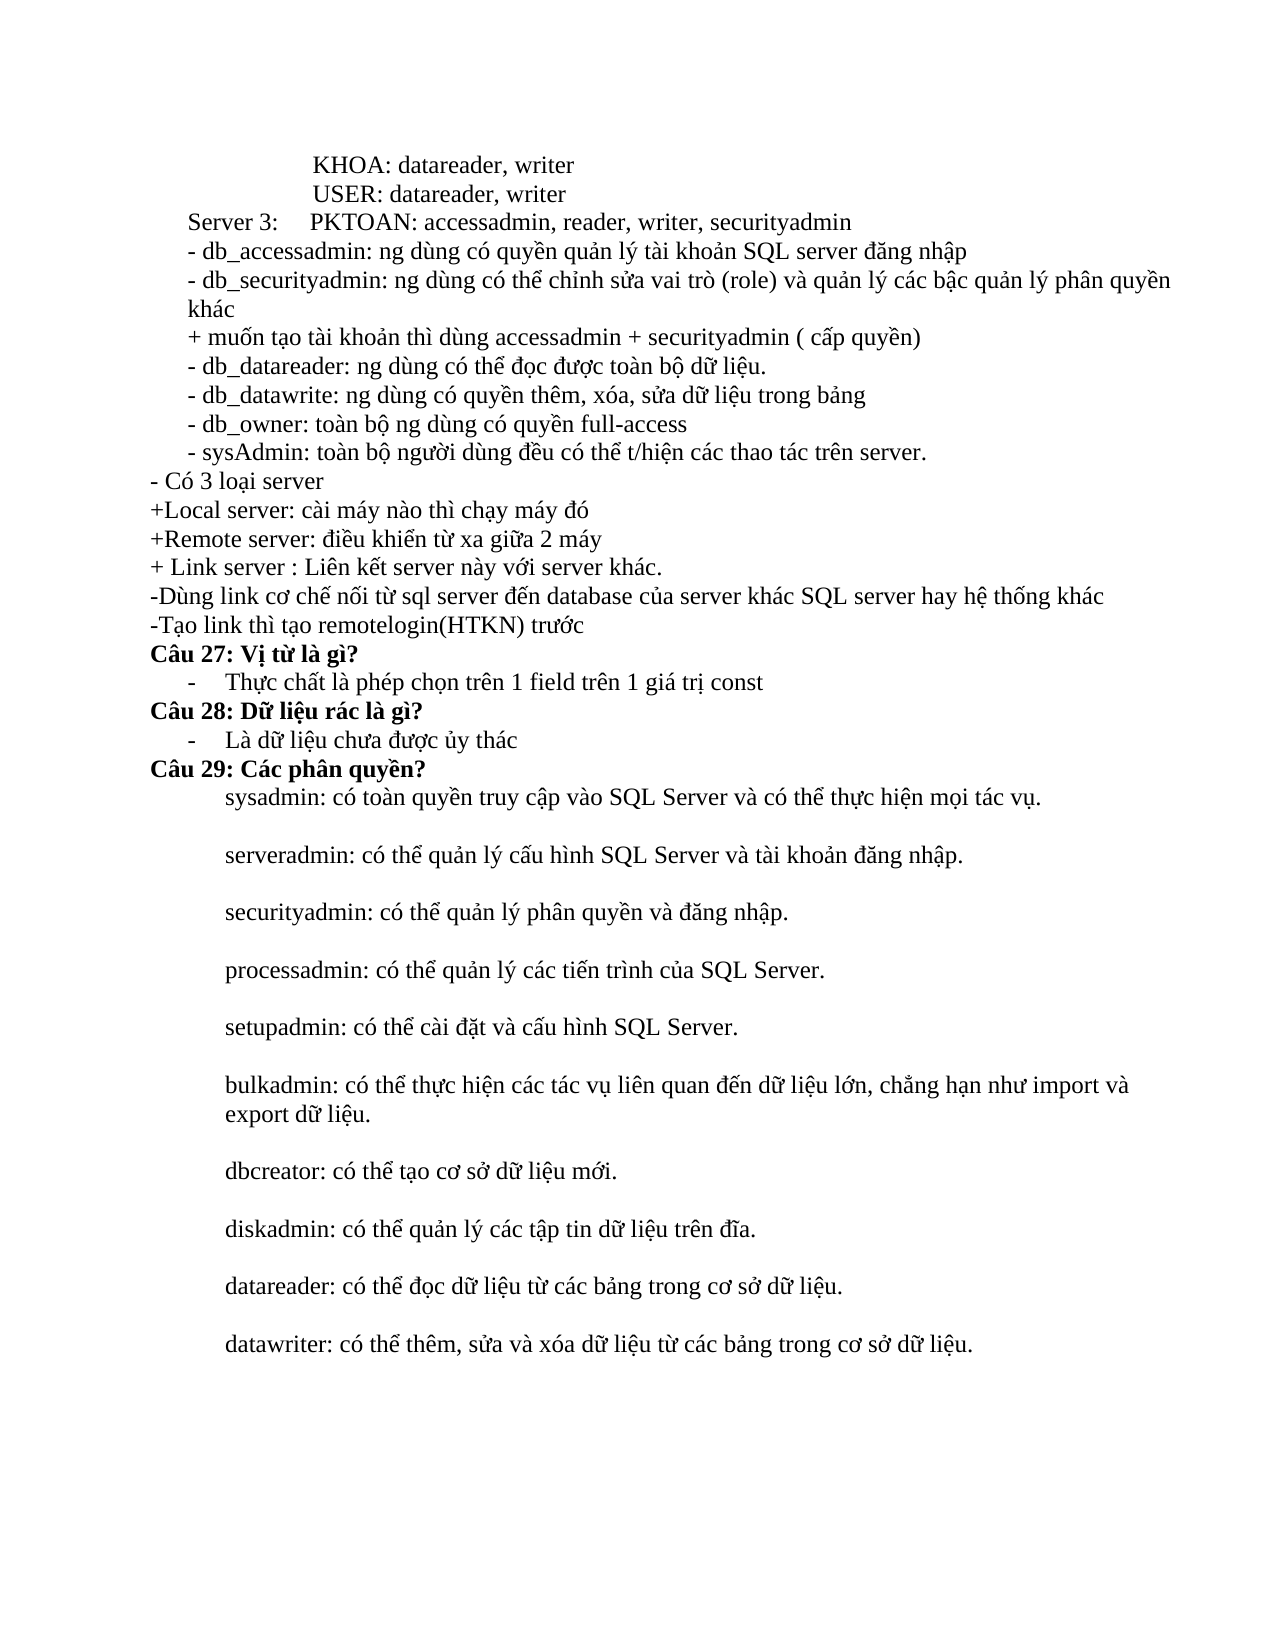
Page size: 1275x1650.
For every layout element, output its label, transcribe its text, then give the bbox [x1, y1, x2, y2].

text USER: datareader, writer [187, 179, 1181, 207]
text + muốn tạo tài khoản thì dùng accessadmin + securityadmin ( cấp quyền) [187, 322, 1181, 351]
text -Dùng link cơ chế nối từ sql server đến database của server khác SQL server hay hệ thống khác [150, 581, 1181, 610]
text datareader: có thể đọc dữ liệu từ các bảng trong cơ sở dữ liệu. [150, 1271, 1181, 1300]
list Là dữ liệu chưa được ủy thác [187, 725, 1181, 754]
text - db_owner: toàn bộ ng dùng có quyền full-access [187, 409, 1181, 437]
text securityadmin: có thể quản lý phân quyền và đăng nhập. [150, 897, 1181, 926]
text setupadmin: có thể cài đặt và cấu hình SQL Server. [150, 1012, 1181, 1041]
text serveradmin: có thể quản lý cấu hình SQL Server và tài khoản đăng nhập. [150, 840, 1181, 869]
text +Remote server: điều khiển từ xa giữa 2 máy [150, 524, 1181, 552]
text diskadmin: có thể quản lý các tập tin dữ liệu trên đĩa. [150, 1214, 1181, 1242]
text - db_securityadmin: ng dùng có thể chỉnh sửa vai trò (role) và quản lý các bậc quản lý phân quyền khác [187, 265, 1181, 322]
text Câu 29: Các phân quyền? [150, 754, 1181, 782]
text -Tạo link thì tạo remotelogin(HTKN) trước [150, 610, 1181, 639]
text - sysAdmin: toàn bộ người dùng đều có thể t/hiện các thao tác trên server. [187, 437, 1181, 466]
text bulkadmin: có thể thực hiện các tác vụ liên quan đến dữ liệu lớn, chẳng hạn như import và export dữ liệu. [150, 1070, 1181, 1127]
text Server 3: PKTOAN: accessadmin, reader, writer, securityadmin [187, 207, 1181, 236]
text Câu 28: Dữ liệu rác là gì? [150, 696, 1181, 725]
text sysadmin: có toàn quyền truy cập vào SQL Server và có thể thực hiện mọi tác vụ. [150, 782, 1181, 811]
text KHOA: datareader, writer [187, 150, 1181, 179]
text datawriter: có thể thêm, sửa và xóa dữ liệu từ các bảng trong cơ sở dữ liệu. [150, 1329, 1181, 1357]
text processadmin: có thể quản lý các tiến trình của SQL Server. [150, 955, 1181, 984]
text Câu 27: Vị từ là gì? [150, 639, 1181, 667]
text - Có 3 loại server [150, 466, 1181, 495]
text + Link server : Liên kết server này với server khác. [150, 552, 1181, 581]
text - db_datawrite: ng dùng có quyền thêm, xóa, sửa dữ liệu trong bảng [187, 380, 1181, 409]
text +Local server: cài máy nào thì chạy máy đó [150, 495, 1181, 524]
text - db_datareader: ng dùng có thể đọc được toàn bộ dữ liệu. [187, 351, 1181, 380]
text - db_accessadmin: ng dùng có quyền quản lý tài khoản SQL server đăng nhập [187, 236, 1181, 265]
text dbcreator: có thể tạo cơ sở dữ liệu mới. [150, 1156, 1181, 1185]
list Thực chất là phép chọn trên 1 field trên 1 giá trị const [187, 667, 1181, 696]
